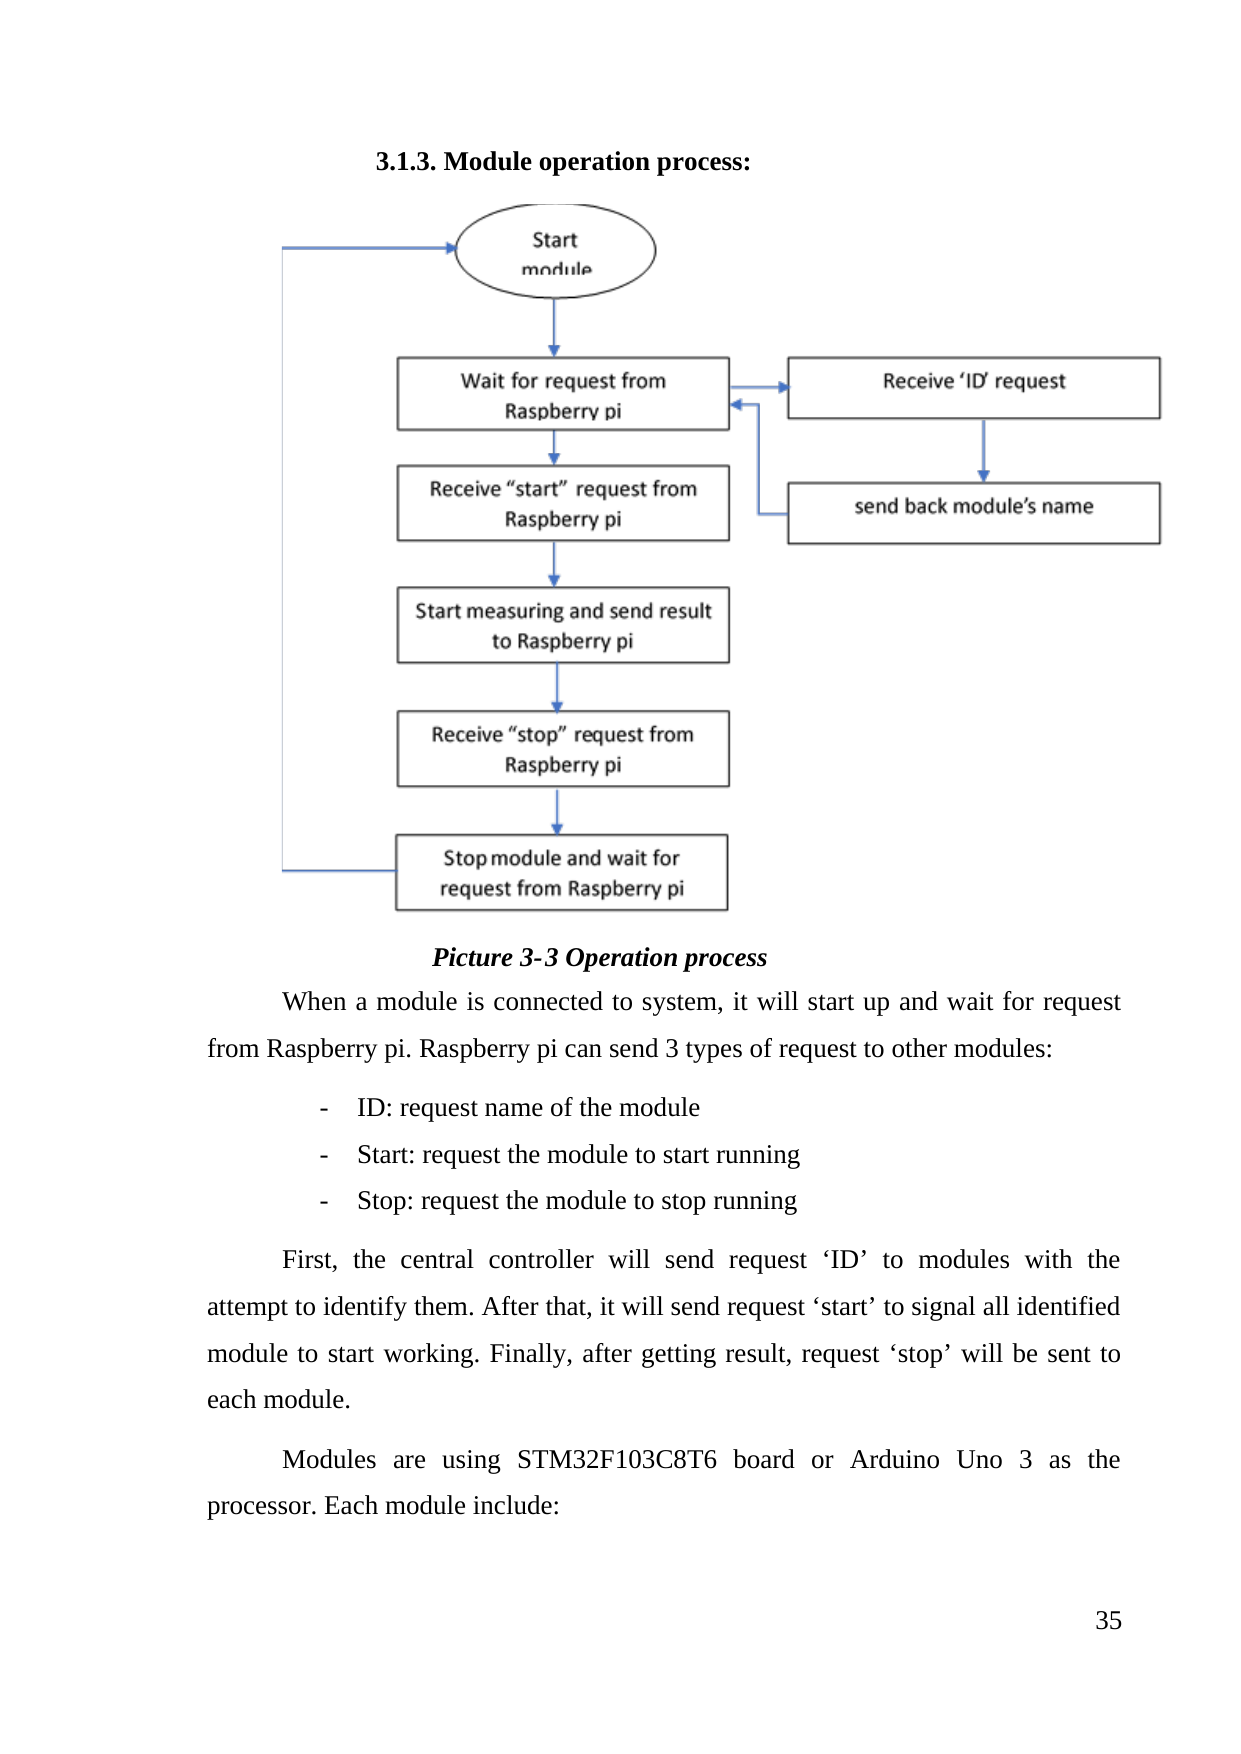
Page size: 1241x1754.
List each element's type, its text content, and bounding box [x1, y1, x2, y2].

text Modules are using STM32F103C8T6 board or Arduino Uno 3 as the processor. Each module include: [207, 1443, 1122, 1521]
list ID: request name of the module [319, 1091, 1122, 1122]
list Start: request the module to start running [319, 1138, 1122, 1169]
text Picture 3-3 Operation process [357, 942, 1122, 973]
subtitle Module operation process: [301, 145, 1122, 176]
picture [281, 204, 1167, 914]
list Stop: request the module to stop running [319, 1184, 1122, 1216]
text When a module is connected to system, it will start up and wait for request from Raspberry pi. Raspberry pi can send 3 types of request to other modules: [207, 985, 1122, 1063]
text First, the central controller will send request ‘ID’ to modules with the attempt to identify them. After that, it will send request ‘start’ to signal all identified module to start working. Finally, after getting result, request ‘stop’ will be sent to each module. [207, 1243, 1122, 1415]
